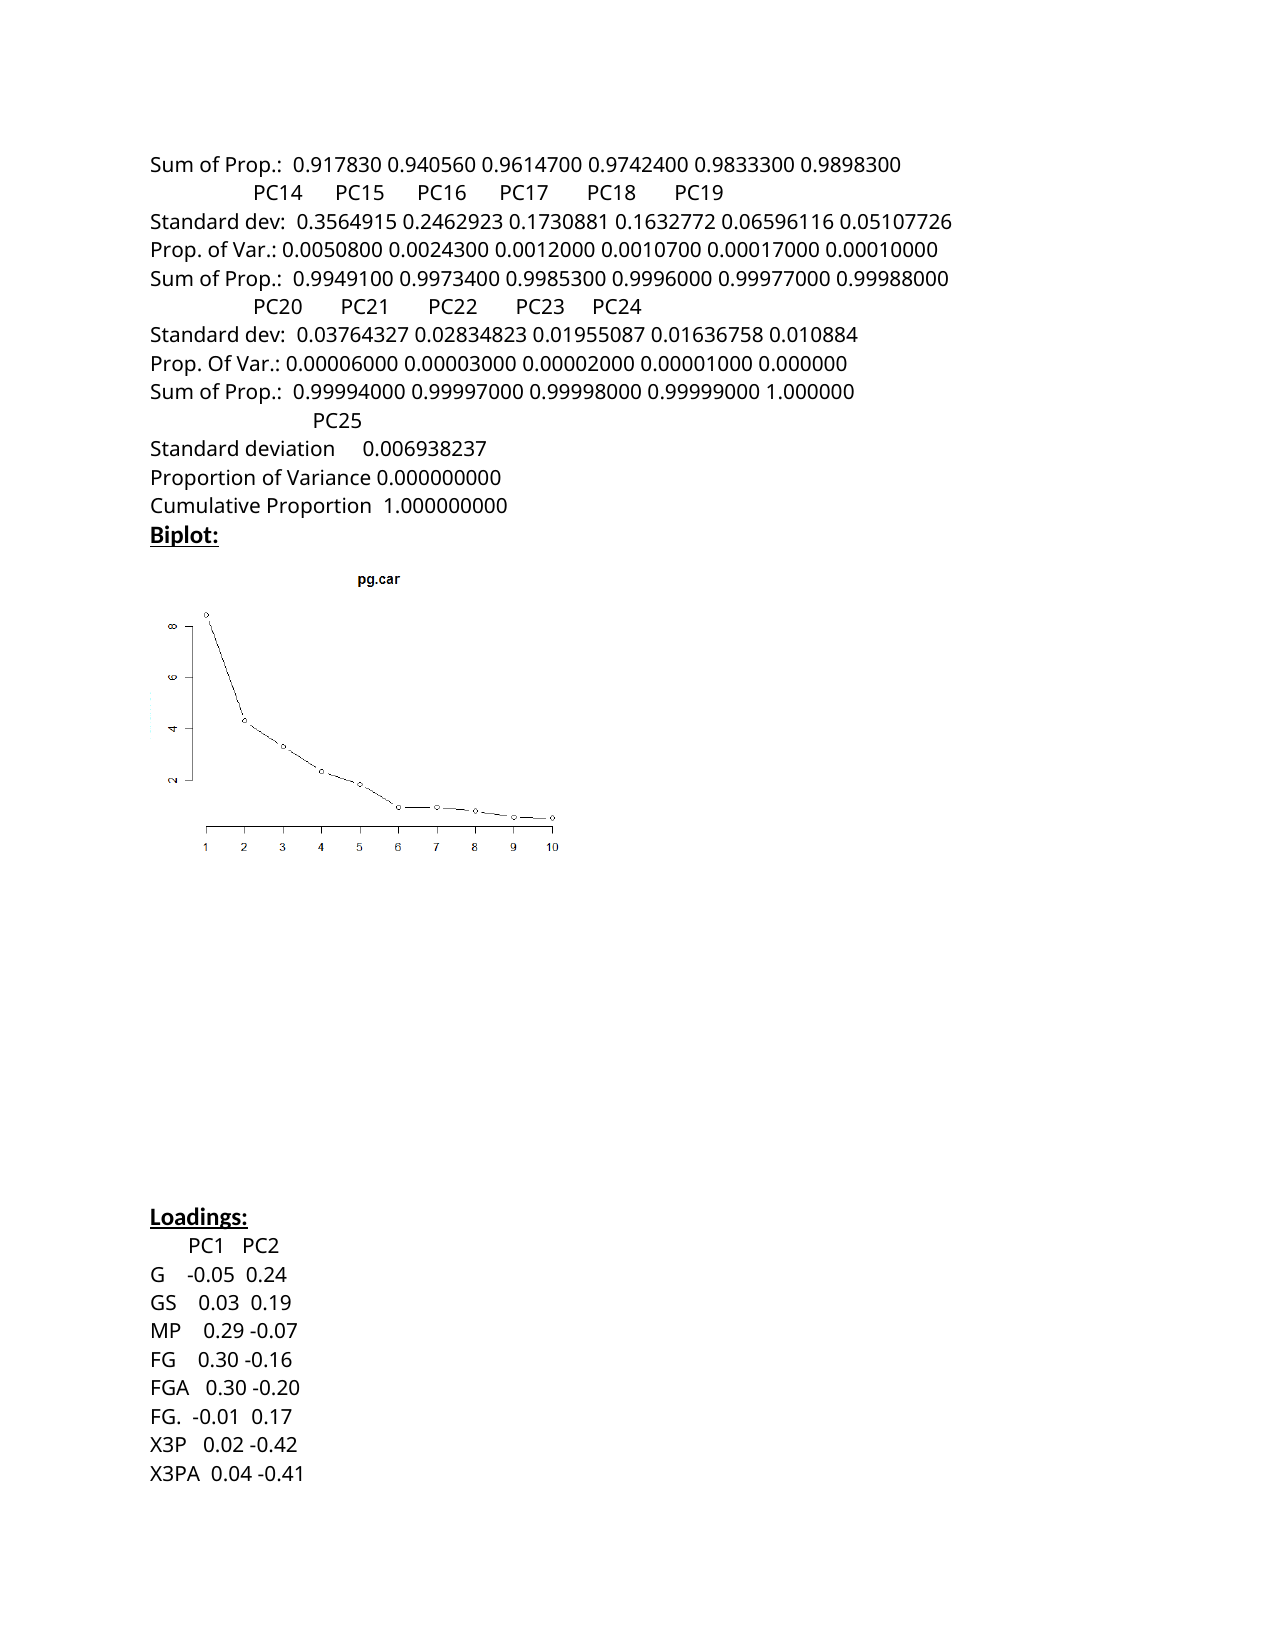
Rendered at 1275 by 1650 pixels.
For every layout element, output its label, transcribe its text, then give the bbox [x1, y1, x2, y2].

text PC1 PC2 [150, 1231, 1125, 1260]
text Sum of Prop.: 0.9949100 0.9973400 0.9985300 0.9996000 0.99977000 0.99988000 [150, 264, 1125, 292]
text G -0.05 0.24 [150, 1260, 1125, 1288]
text PC20 PC21 PC22 PC23 PC24 [150, 292, 1125, 321]
text FG 0.30 -0.16 [150, 1345, 1125, 1373]
text Standard deviation 0.006938237 [150, 434, 1125, 463]
picture [150, 550, 608, 896]
text Loadings: [150, 1201, 1125, 1231]
text X3PA 0.04 -0.41 [150, 1459, 1125, 1487]
text Standard dev: 0.03764327 0.02834823 0.01955087 0.01636758 0.010884 [150, 321, 1125, 349]
text PC25 [150, 406, 1125, 434]
text Cumulative Proportion 1.000000000 [150, 491, 1125, 520]
text Prop. of Var.: 0.0050800 0.0024300 0.0012000 0.0010700 0.00017000 0.00010000 [150, 235, 1125, 264]
text Prop. Of Var.: 0.00006000 0.00003000 0.00002000 0.00001000 0.000000 [150, 349, 1125, 377]
text GS 0.03 0.19 [150, 1288, 1125, 1317]
text FGA 0.30 -0.20 [150, 1373, 1125, 1402]
text FG. -0.01 0.17 [150, 1402, 1125, 1430]
text Sum of Prop.: 0.917830 0.940560 0.9614700 0.9742400 0.9833300 0.9898300 [150, 150, 1125, 178]
text Biplot: [150, 520, 1125, 550]
text X3P 0.02 -0.42 [150, 1430, 1125, 1459]
text PC14 PC15 PC16 PC17 PC18 PC19 [150, 178, 1125, 207]
text Standard dev: 0.3564915 0.2462923 0.1730881 0.1632772 0.06596116 0.05107726 [150, 207, 1125, 235]
text Sum of Prop.: 0.99994000 0.99997000 0.99998000 0.99999000 1.000000 [150, 377, 1125, 406]
text Proportion of Variance 0.000000000 [150, 463, 1125, 491]
text MP 0.29 -0.07 [150, 1317, 1125, 1345]
